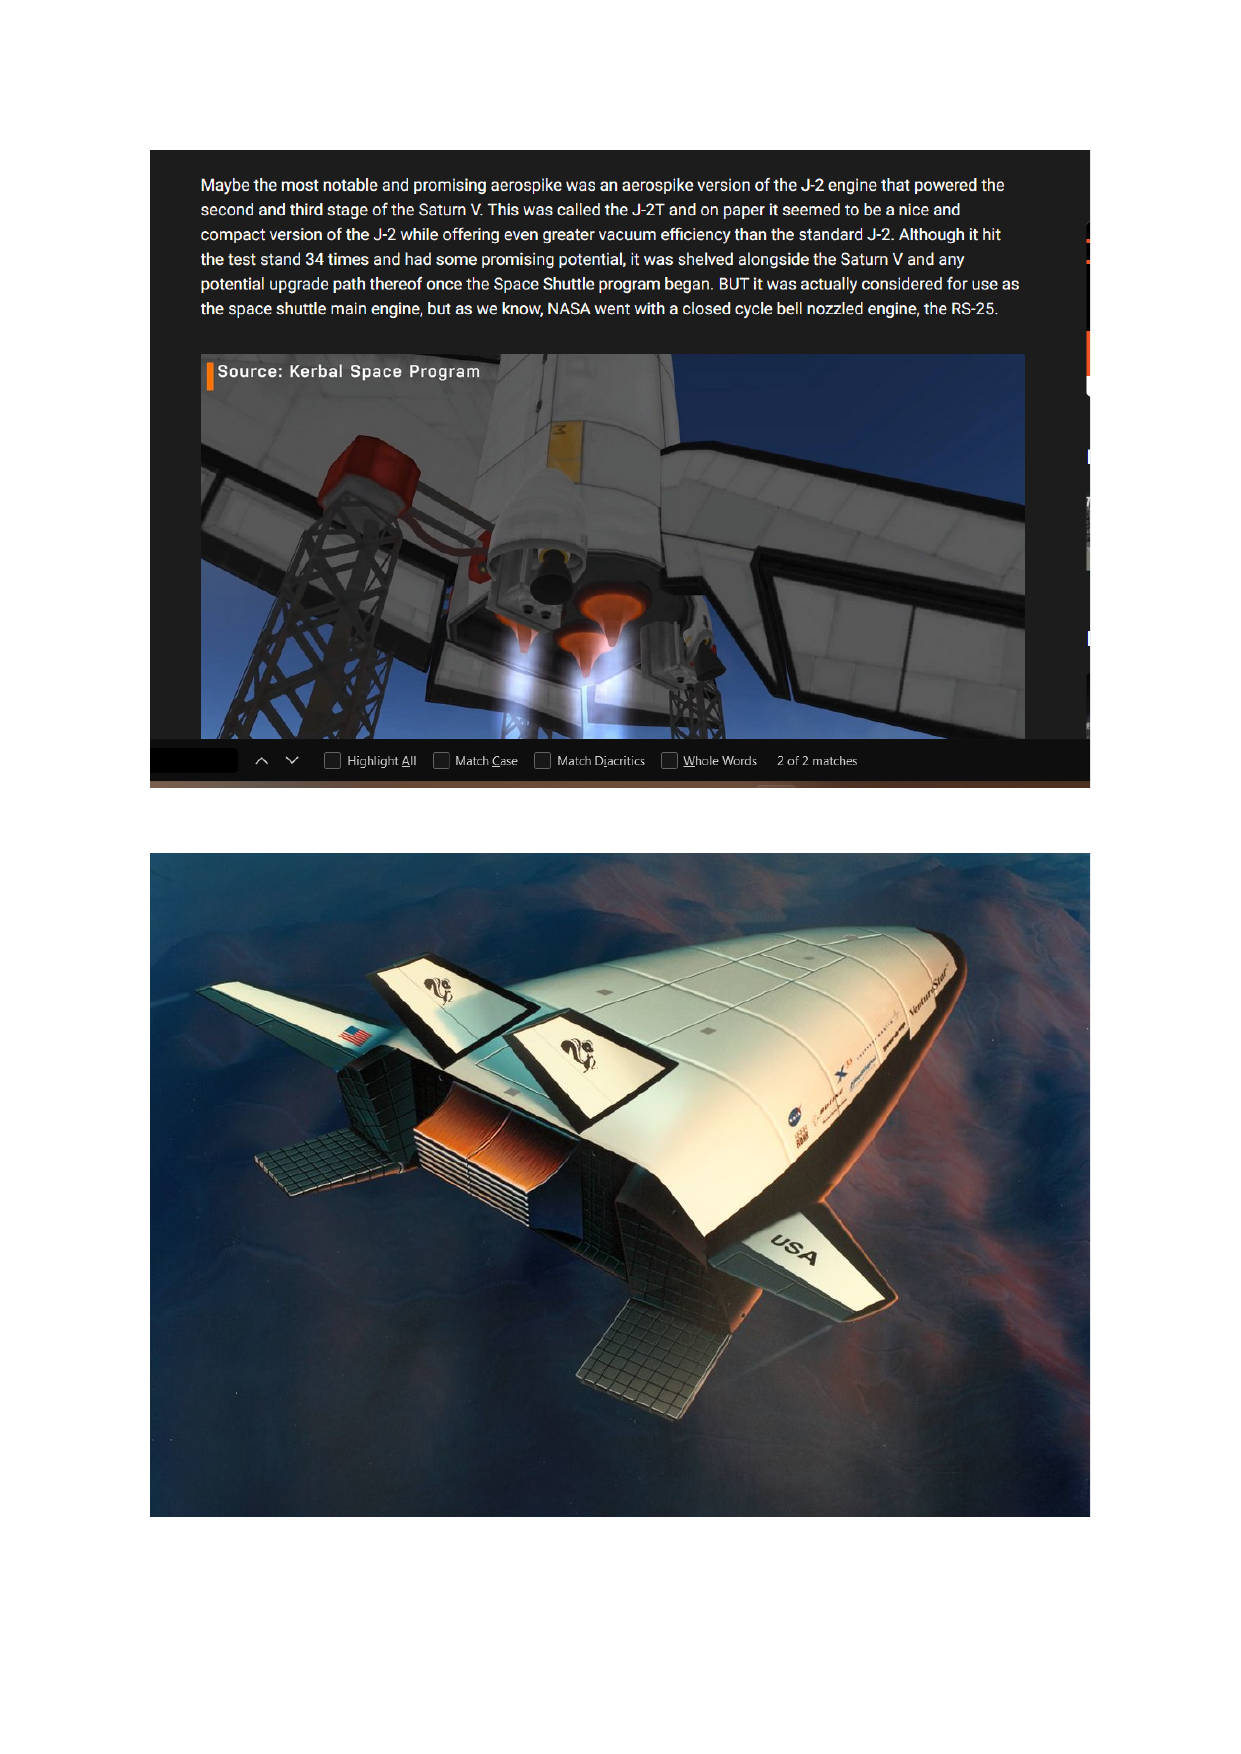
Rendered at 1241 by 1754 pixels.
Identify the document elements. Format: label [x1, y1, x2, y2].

picture [150, 853, 1091, 1517]
picture [150, 150, 1091, 788]
